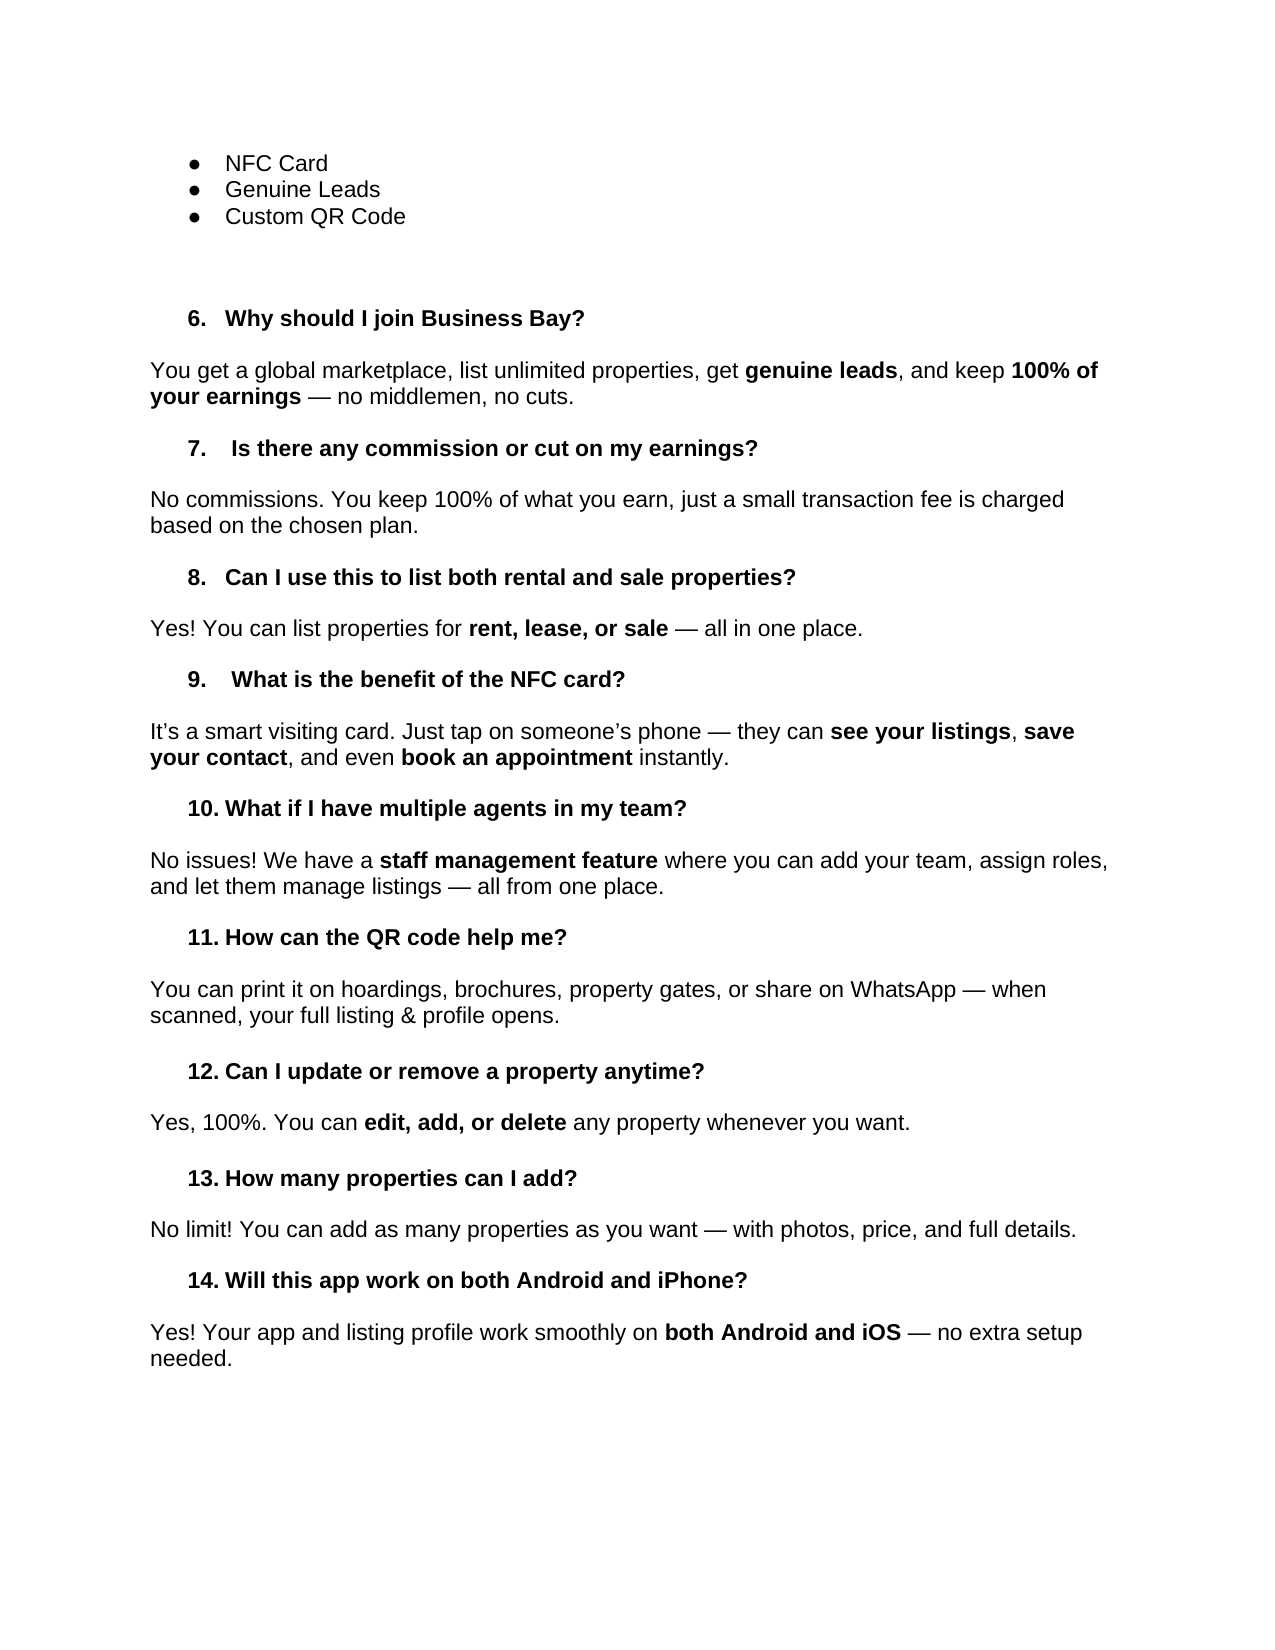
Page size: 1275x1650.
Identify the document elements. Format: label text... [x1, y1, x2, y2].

list Genuine Leads [187, 176, 1125, 203]
list Custom QR Code [187, 203, 1125, 229]
list Will this app work on both Android and iPhone? [187, 1267, 1125, 1293]
list Can I update or remove a property anytime? [187, 1058, 1125, 1084]
text Yes! Your app and listing profile work smoothly on both Android and iOS — no extra setup needed. [150, 1318, 1125, 1371]
list How can the QR code help me? [187, 924, 1125, 951]
text It’s a smart visiting card. Just tap on someone’s phone — they can see your listings, save your contact, and even book an appointment instantly. [150, 718, 1125, 770]
list Is there any commission or cut on my earnings? [187, 434, 1125, 461]
list How many properties can I add? [187, 1164, 1125, 1191]
text No issues! We have a staff management feature where you can add your team, assign roles, and let them manage listings — all from one place. [150, 847, 1125, 899]
text You get a global marketplace, list unlimited properties, get genuine leads, and keep 100% of your earnings — no middlemen, no cuts. [150, 357, 1125, 409]
text No commissions. You keep 100% of what you earn, just a small transaction fee is charged based on the chosen plan. [150, 486, 1125, 538]
text No limit! You can add as many properties as you want — with photos, price, and full details. [150, 1216, 1125, 1242]
list What is the benefit of the NFC card? [187, 666, 1125, 693]
list What if I have multiple agents in my team? [187, 795, 1125, 822]
list Why should I join Business Bay? [187, 305, 1125, 332]
text Yes, 100%. You can edit, add, or delete any property whenever you want. [150, 1109, 1125, 1135]
text Yes! You can list properties for rent, lease, or sale — all in one place. [150, 615, 1125, 641]
list NFC Card [187, 150, 1125, 176]
list Can I use this to list both rental and sale properties? [187, 563, 1125, 590]
text You can print it on hoardings, brochures, property gates, or share on WhatsApp — when scanned, your full listing & profile opens. [150, 976, 1125, 1028]
